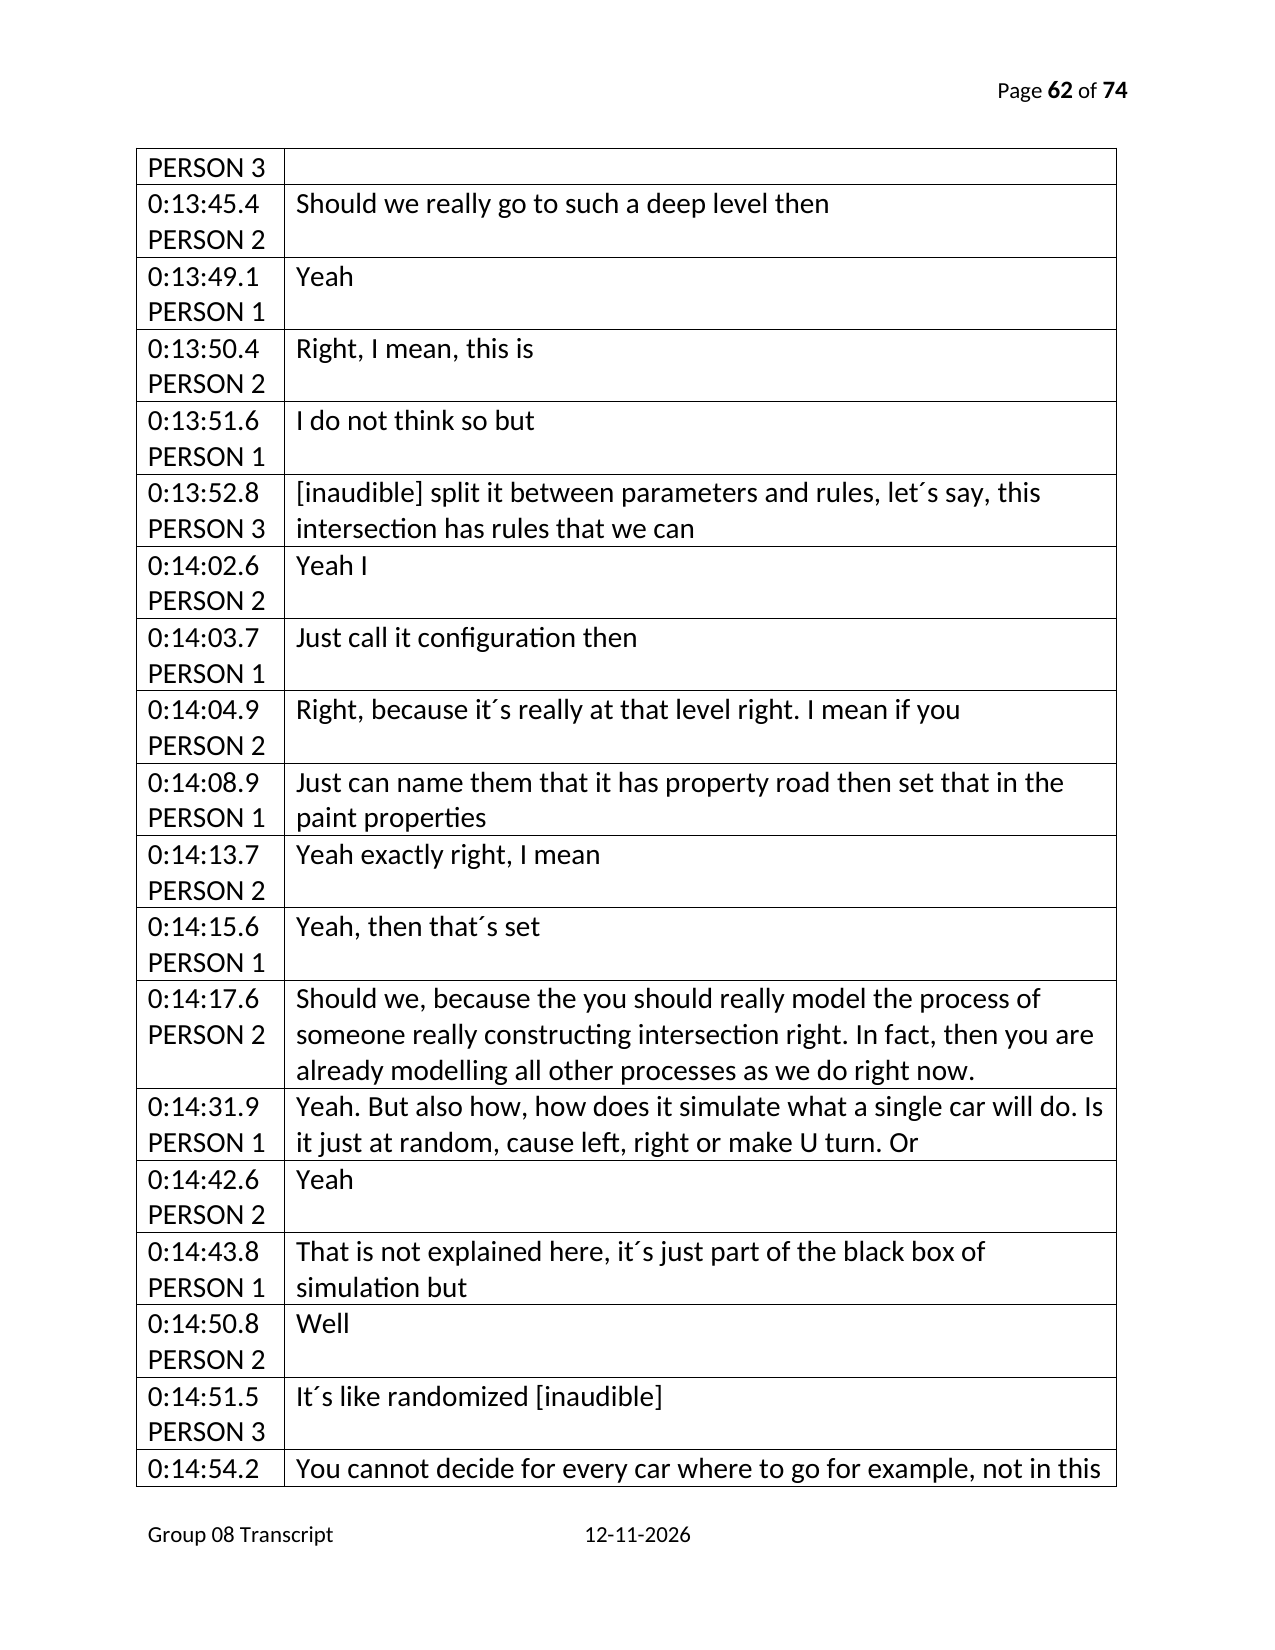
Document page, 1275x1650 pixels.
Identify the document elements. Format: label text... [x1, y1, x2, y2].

table_cell Yeah [285, 1161, 1116, 1232]
table_cell 0:14:13.7 PERSON 2 [137, 836, 284, 907]
table_cell Should we really go to such a deep level then [285, 185, 1116, 257]
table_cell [285, 1450, 1116, 1486]
table_cell 0:14:02.6 PERSON 2 [137, 547, 284, 618]
table_cell Yeah I [285, 547, 1116, 618]
table_cell Yeah exactly right, I mean [285, 836, 1116, 907]
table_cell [285, 149, 1116, 184]
table_cell 0:14:50.8 PERSON 2 [137, 1305, 284, 1377]
table_cell Right, because it´s really at that level right. I mean if you [285, 691, 1116, 763]
table_cell Yeah [285, 258, 1116, 329]
table_cell 0:14:15.6 PERSON 1 [137, 908, 284, 979]
table_cell Just can name them that it has property road then set that in the paint properties [285, 764, 1116, 835]
table_cell [inaudible] split it between parameters and rules, let´s say, this intersection has rules that we can [285, 475, 1116, 546]
table_cell 0:14:03.7 PERSON 1 [137, 619, 284, 690]
table_cell 0:13:51.6 PERSON 1 [137, 402, 284, 473]
table_cell 0:13:45.4 PERSON 2 [137, 185, 284, 257]
table_cell 0:13:52.8 PERSON 3 [137, 475, 284, 546]
table_cell 0:14:08.9 PERSON 1 [137, 764, 284, 835]
table_cell 0:14:42.6 PERSON 2 [137, 1161, 284, 1232]
table_cell 0:13:41.5 PERSON 3 [137, 149, 284, 184]
table_cell 0:14:54.2 PERSON 1 [137, 1450, 284, 1486]
table_cell Should we, because the you should really model the process of someone really constructing intersection right. In fact, then you are already modelling all other processes as we do right now. [285, 981, 1116, 1087]
table_cell 0:13:49.1 PERSON 1 [137, 258, 284, 329]
table_cell Right, I mean, this is [285, 330, 1116, 401]
table_cell It´s like randomized [inaudible] [285, 1378, 1116, 1449]
table_cell 0:14:43.8 PERSON 1 [137, 1233, 284, 1304]
table_cell 0:14:31.9 PERSON 1 [137, 1089, 284, 1160]
table_cell Yeah, then that´s set [285, 908, 1116, 979]
table_cell Yeah. But also how, how does it simulate what a single car will do. Is it just at random, cause left, right or make U turn. Or [285, 1089, 1116, 1160]
table_cell That is not explained here, it´s just part of the black box of simulation but [285, 1233, 1116, 1304]
table_cell 0:14:17.6 PERSON 2 [137, 981, 284, 1087]
table_cell 0:14:51.5 PERSON 3 [137, 1378, 284, 1449]
table_cell Well [285, 1305, 1116, 1377]
table_cell 0:13:50.4 PERSON 2 [137, 330, 284, 401]
table_cell I do not think so but [285, 402, 1116, 473]
table_cell Just call it configuration then [285, 619, 1116, 690]
table_cell 0:14:04.9 PERSON 2 [137, 691, 284, 763]
